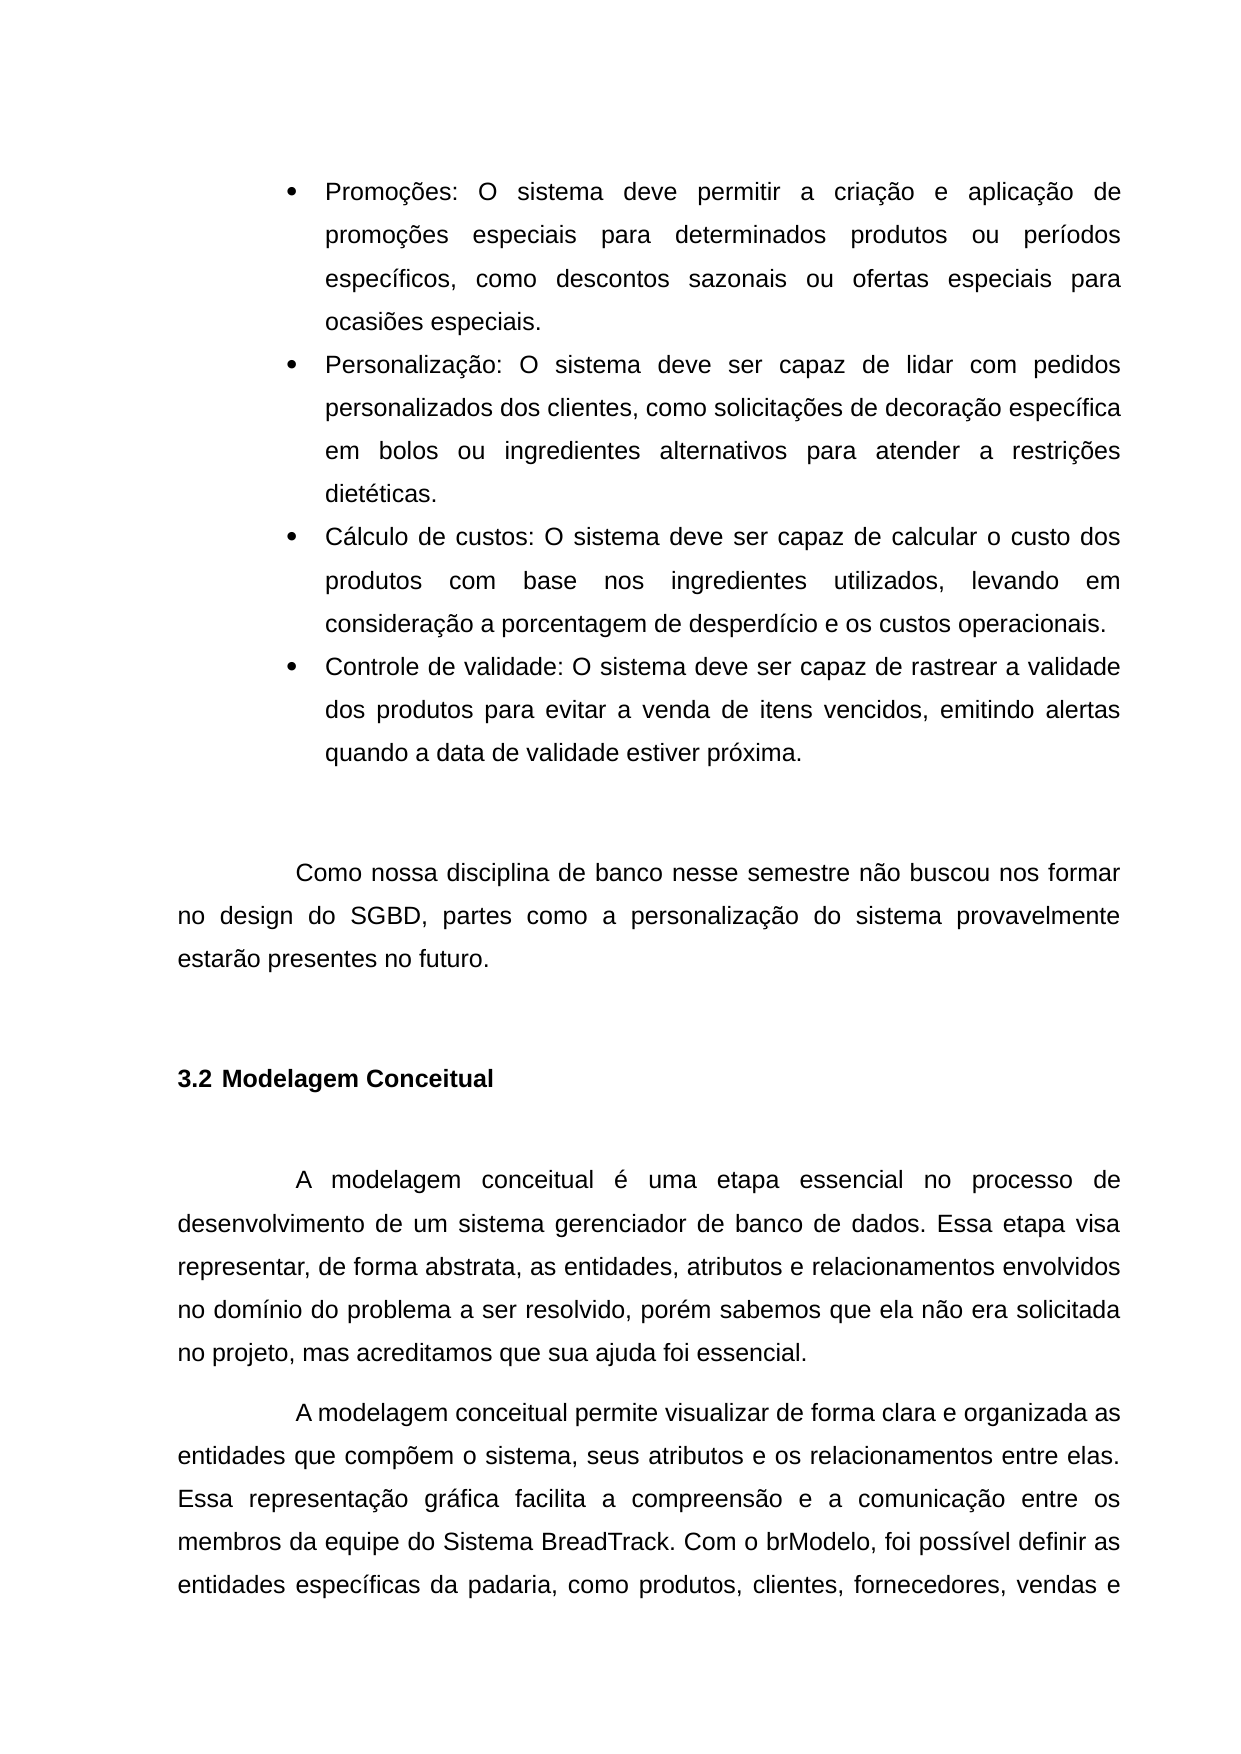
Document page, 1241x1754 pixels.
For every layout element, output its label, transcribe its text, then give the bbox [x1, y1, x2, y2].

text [177, 1398, 1122, 1599]
list Personalização: O sistema deve ser capaz de lidar com pedidos personalizados dos clientes, como solicitações de decoração específica em bolos ou ingredientes alternativos para atender a restrições dietéticas. [287, 350, 1122, 508]
list Controle de validade: O sistema deve ser capaz de rastrear a validade dos produtos para evitar a venda de itens vencidos, emitindo alertas quando a data de validade estiver próxima. [287, 652, 1122, 767]
text A modelagem conceitual é uma etapa essencial no processo de desenvolvimento de um sistema gerenciador de banco de dados. Essa etapa visa representar, de forma abstrata, as entidades, atributos e relacionamentos envolvidos no domínio do problema a ser resolvido, porém sabemos que ela não era solicitada no projeto, mas acreditamos que sua ajuda foi essencial. [177, 1165, 1122, 1367]
subtitle Modelagem Conceitual [177, 1064, 1122, 1092]
list Promoções: O sistema deve permitir a criação e aplicação de promoções especiais para determinados produtos ou períodos específicos, como descontos sazonais ou ofertas especiais para ocasiões especiais. [287, 177, 1122, 335]
list Cálculo de custos: O sistema deve ser capaz de calcular o custo dos produtos com base nos ingredientes utilizados, levando em consideração a porcentagem de desperdício e os custos operacionais. [287, 522, 1122, 637]
text Como nossa disciplina de banco nesse semestre não buscou nos formar no design do SGBD, partes como a personalização do sistema provavelmente estarão presentes no futuro. [177, 858, 1122, 973]
